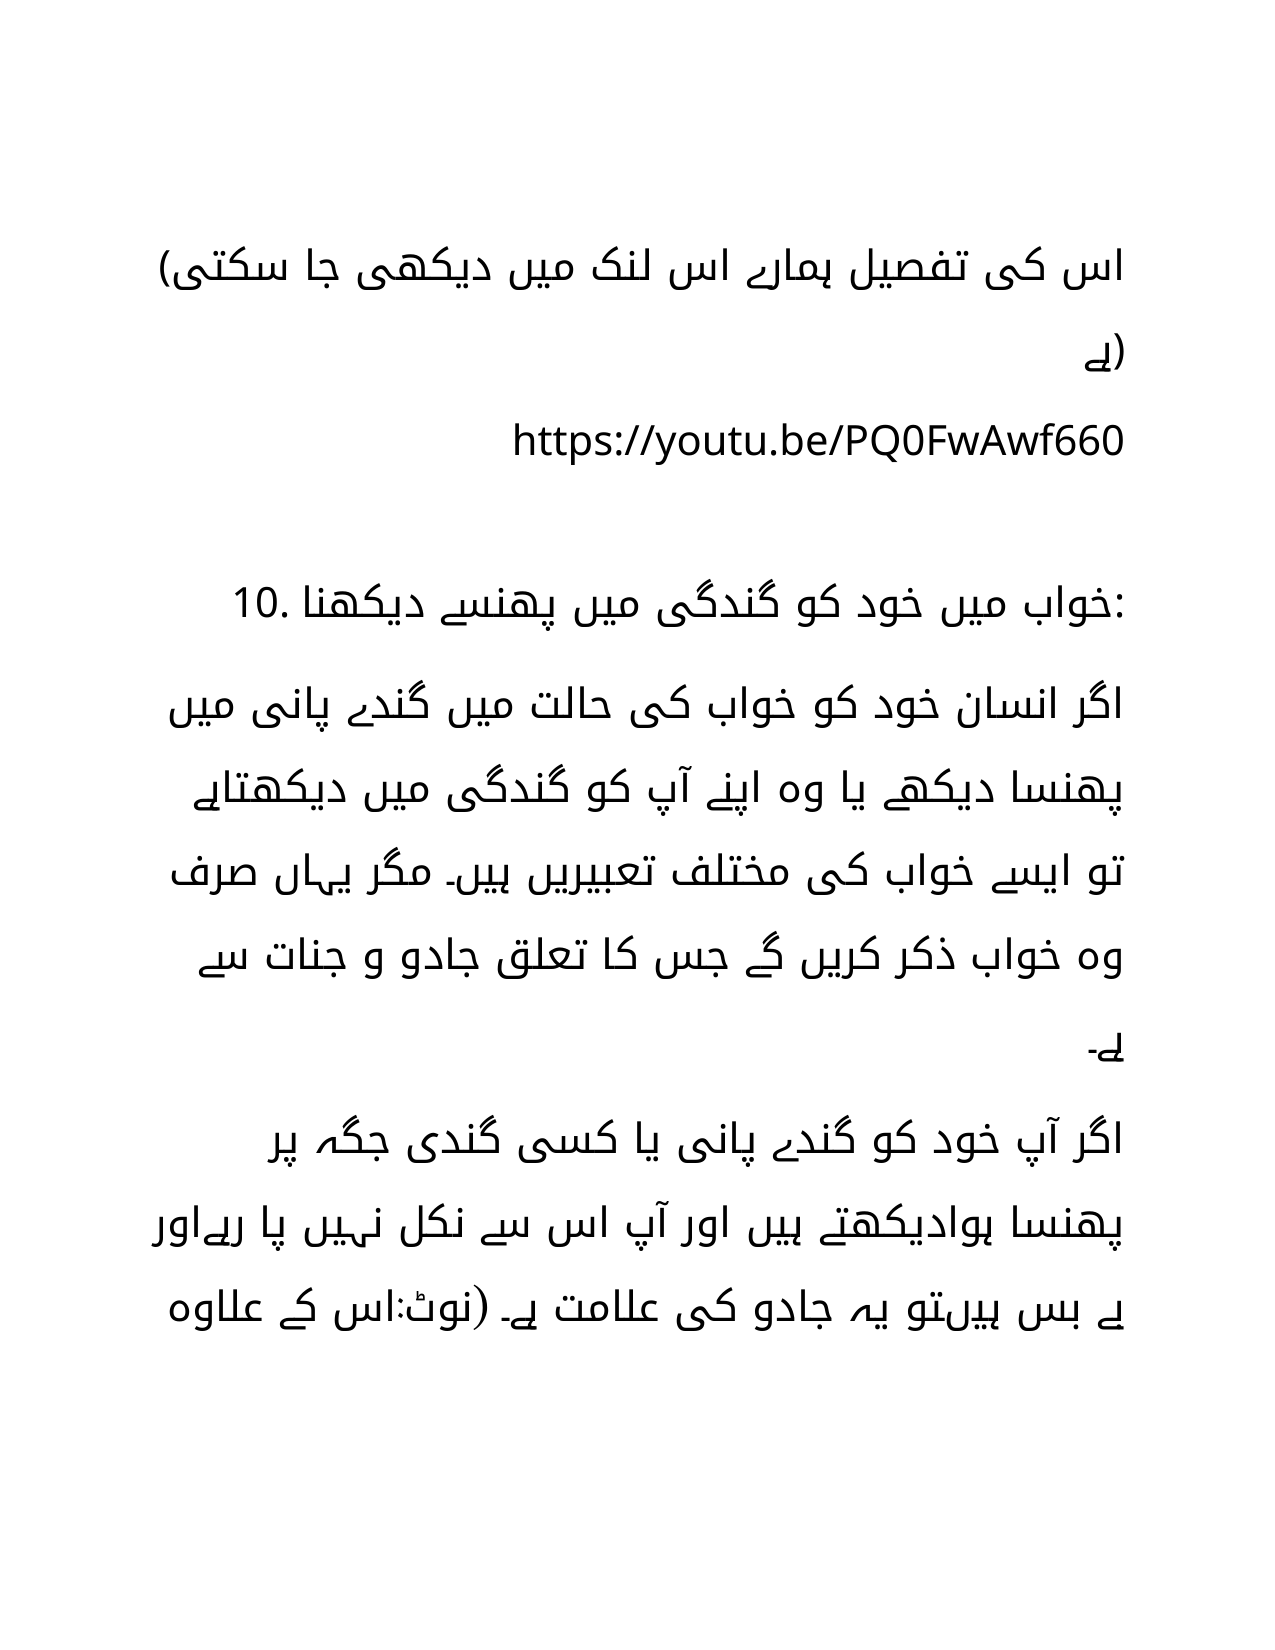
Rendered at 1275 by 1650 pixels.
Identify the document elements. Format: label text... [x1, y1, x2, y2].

text (اس کی تفصیل ہمارے اس لنک میں دیکھی جا سکتی ہے) [150, 227, 1125, 389]
text اگر انسان خود کو خواب کی حالت میں گندے پانی میں پھنسا دیکھے یا وہ اپنے آپ کو گندگی میں دیکھتاہے تو ایسے خواب کی مختلف تعبیریں ہیں۔ مگر یہاں صرف وہ خواب ذکر کریں گے جس کا تعلق جادو و جنات سے ہے۔ [150, 665, 1125, 1079]
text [150, 1100, 1125, 1347]
text https://youtu.be/PQ0FwAwf660 [150, 411, 1125, 468]
text 10. خواب میں خود کو گندگی میں پھنسے دیکھنا: [150, 564, 1125, 643]
